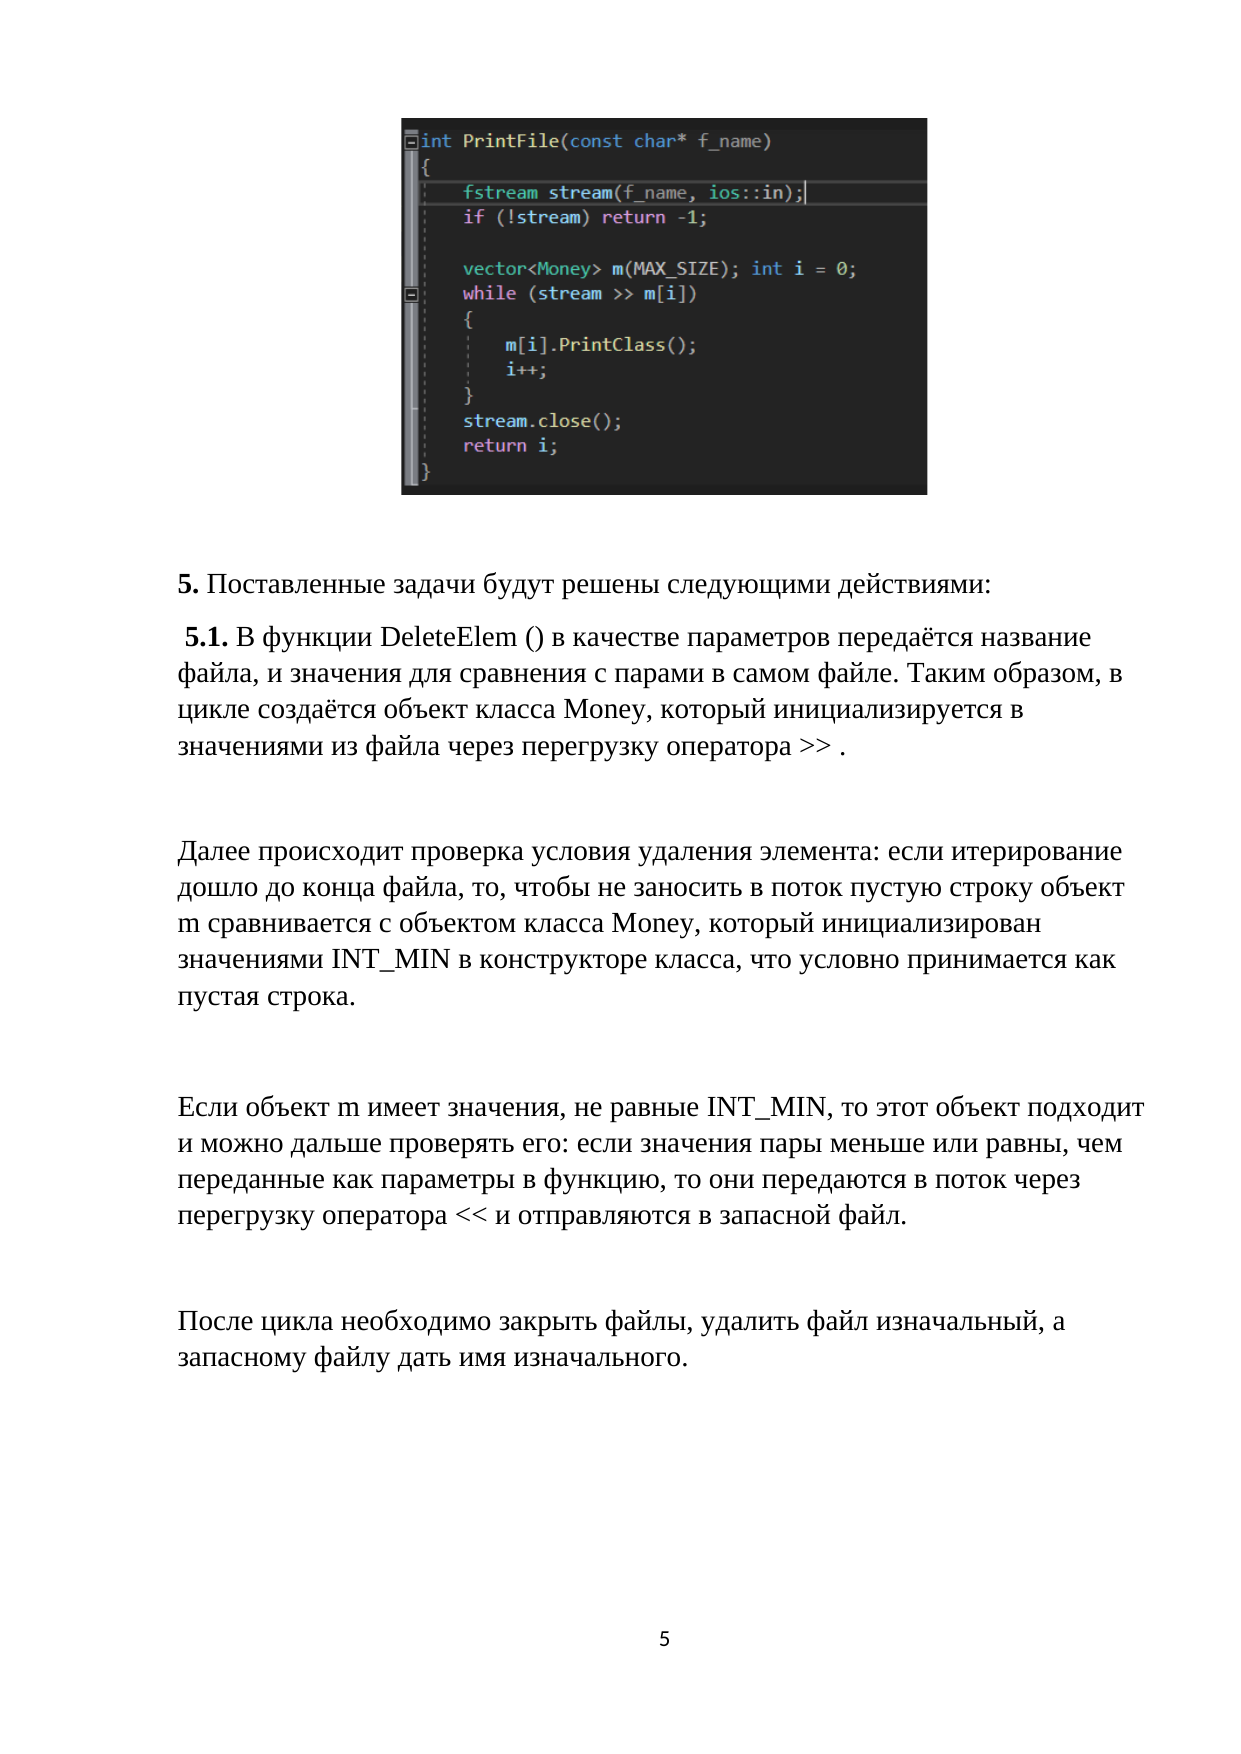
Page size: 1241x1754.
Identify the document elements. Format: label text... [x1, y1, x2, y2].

text Если объект m имеет значения, не равные INT_MIN, то этот объект подходит и можно дальше проверять его: если значения пары меньше или равны, чем переданные как параметры в функцию, то они передаются в поток через перегрузку оператора << и отправляются в запасной файл. [177, 1089, 1152, 1231]
text 5.1. В функции DeleteElem () в качестве параметров передаётся название файла, и значения для сравнения с парами в самом файле. Таким образом, в цикле создаётся объект класса Money, который инициализируется в значениями из файла через перегрузку оператора >> . [177, 619, 1152, 761]
picture [401, 118, 928, 495]
text Далее происходит проверка условия удаления элемента: если итерирование дошло до конца файла, то, чтобы не заносить в поток пустую строку объект m сравнивается с объектом класса Money, который инициализирован значениями INT_MIN в конструкторе класса, что условно принимается как пустая строка. [177, 833, 1152, 1011]
text После цикла необходимо закрыть файлы, удалить файл изначальный, а запасному файлу дать имя изначального. [177, 1303, 1152, 1372]
text 5. Поставленные задачи будут решены следующими действиями: [177, 566, 1152, 600]
